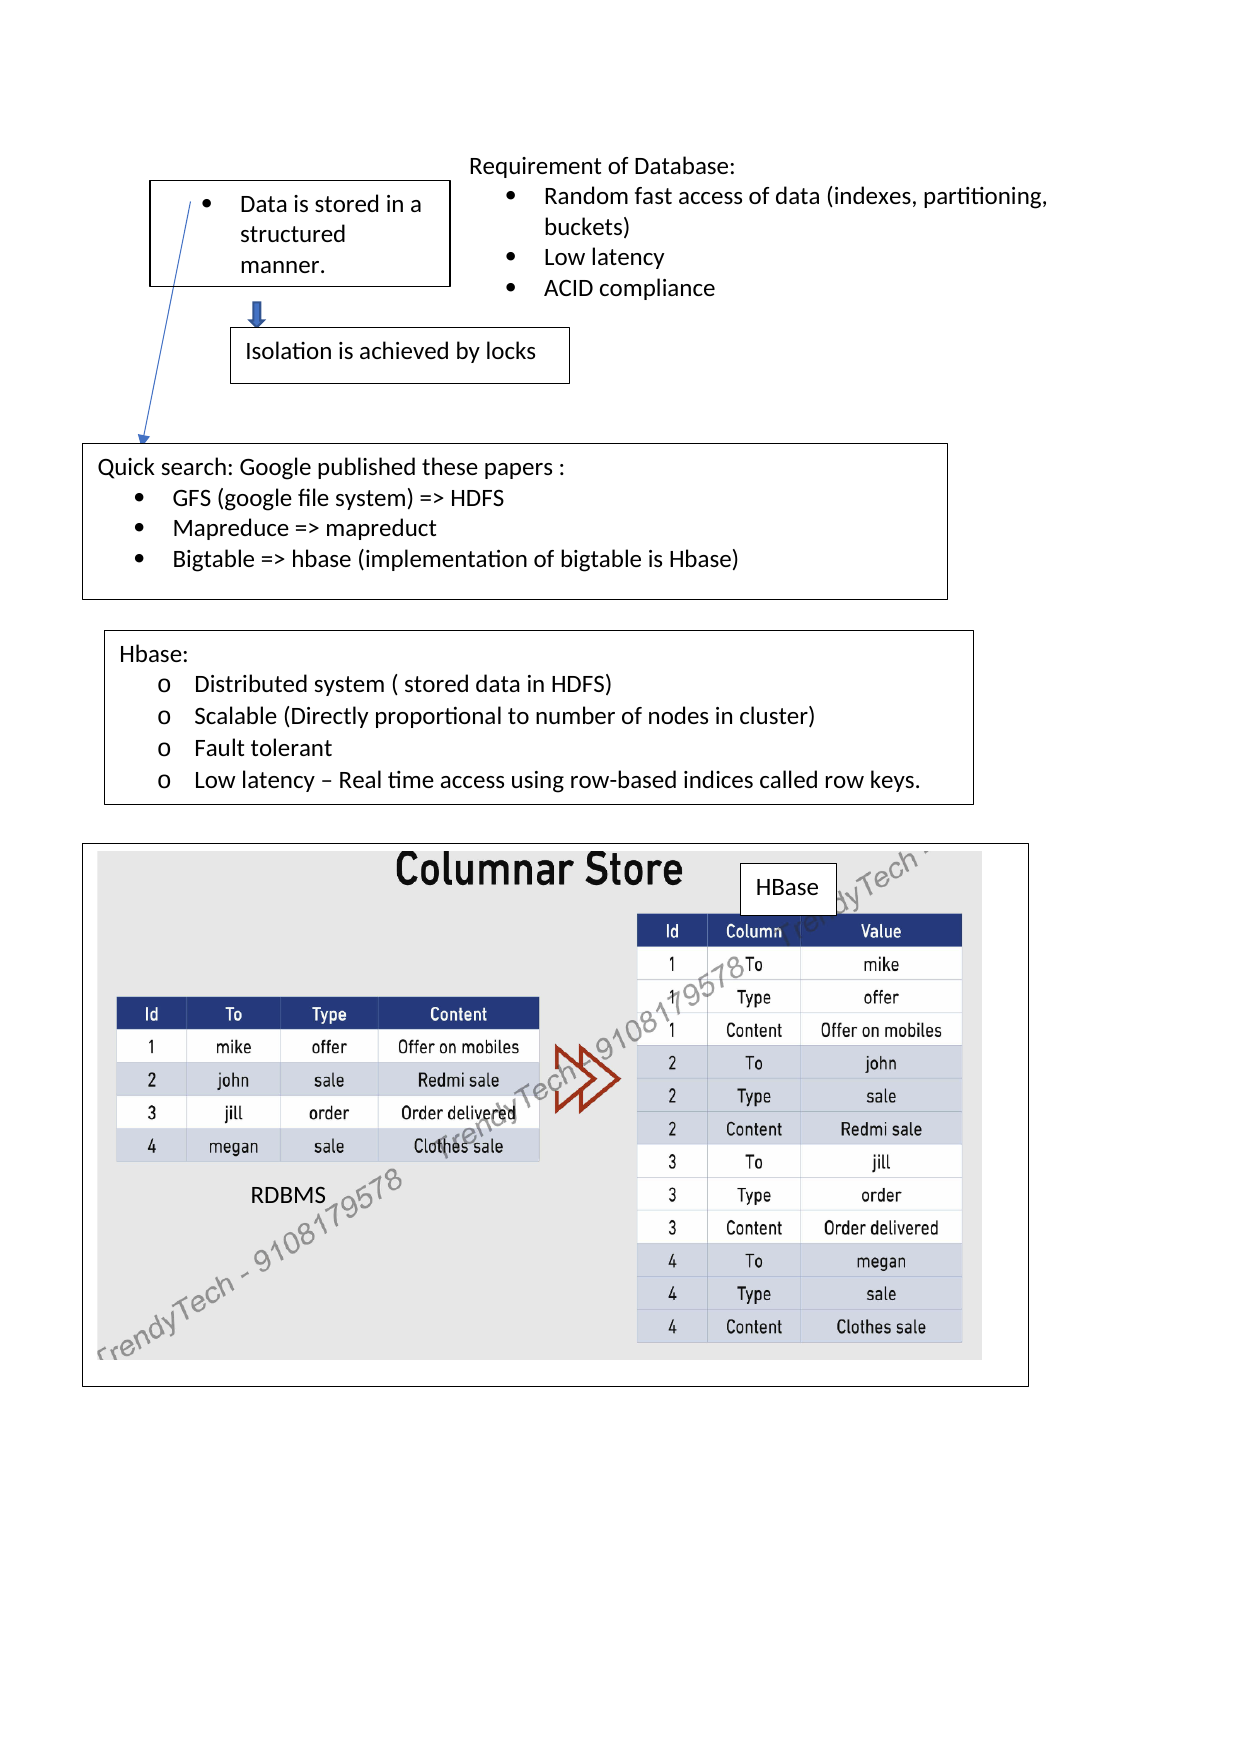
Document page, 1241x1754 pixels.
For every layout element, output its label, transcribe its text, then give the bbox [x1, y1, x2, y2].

picture [97, 851, 982, 1360]
list Low latency [451, 242, 1090, 272]
list Random fast access of data (indexes, partitioning, buckets) [451, 181, 1090, 242]
list Random fast access of data (indexes, partitioning, buckets) [187, 181, 449, 242]
list Low latency [187, 242, 449, 272]
list ACID compliance [187, 272, 1090, 303]
text Requirement of Database: [150, 150, 1090, 181]
